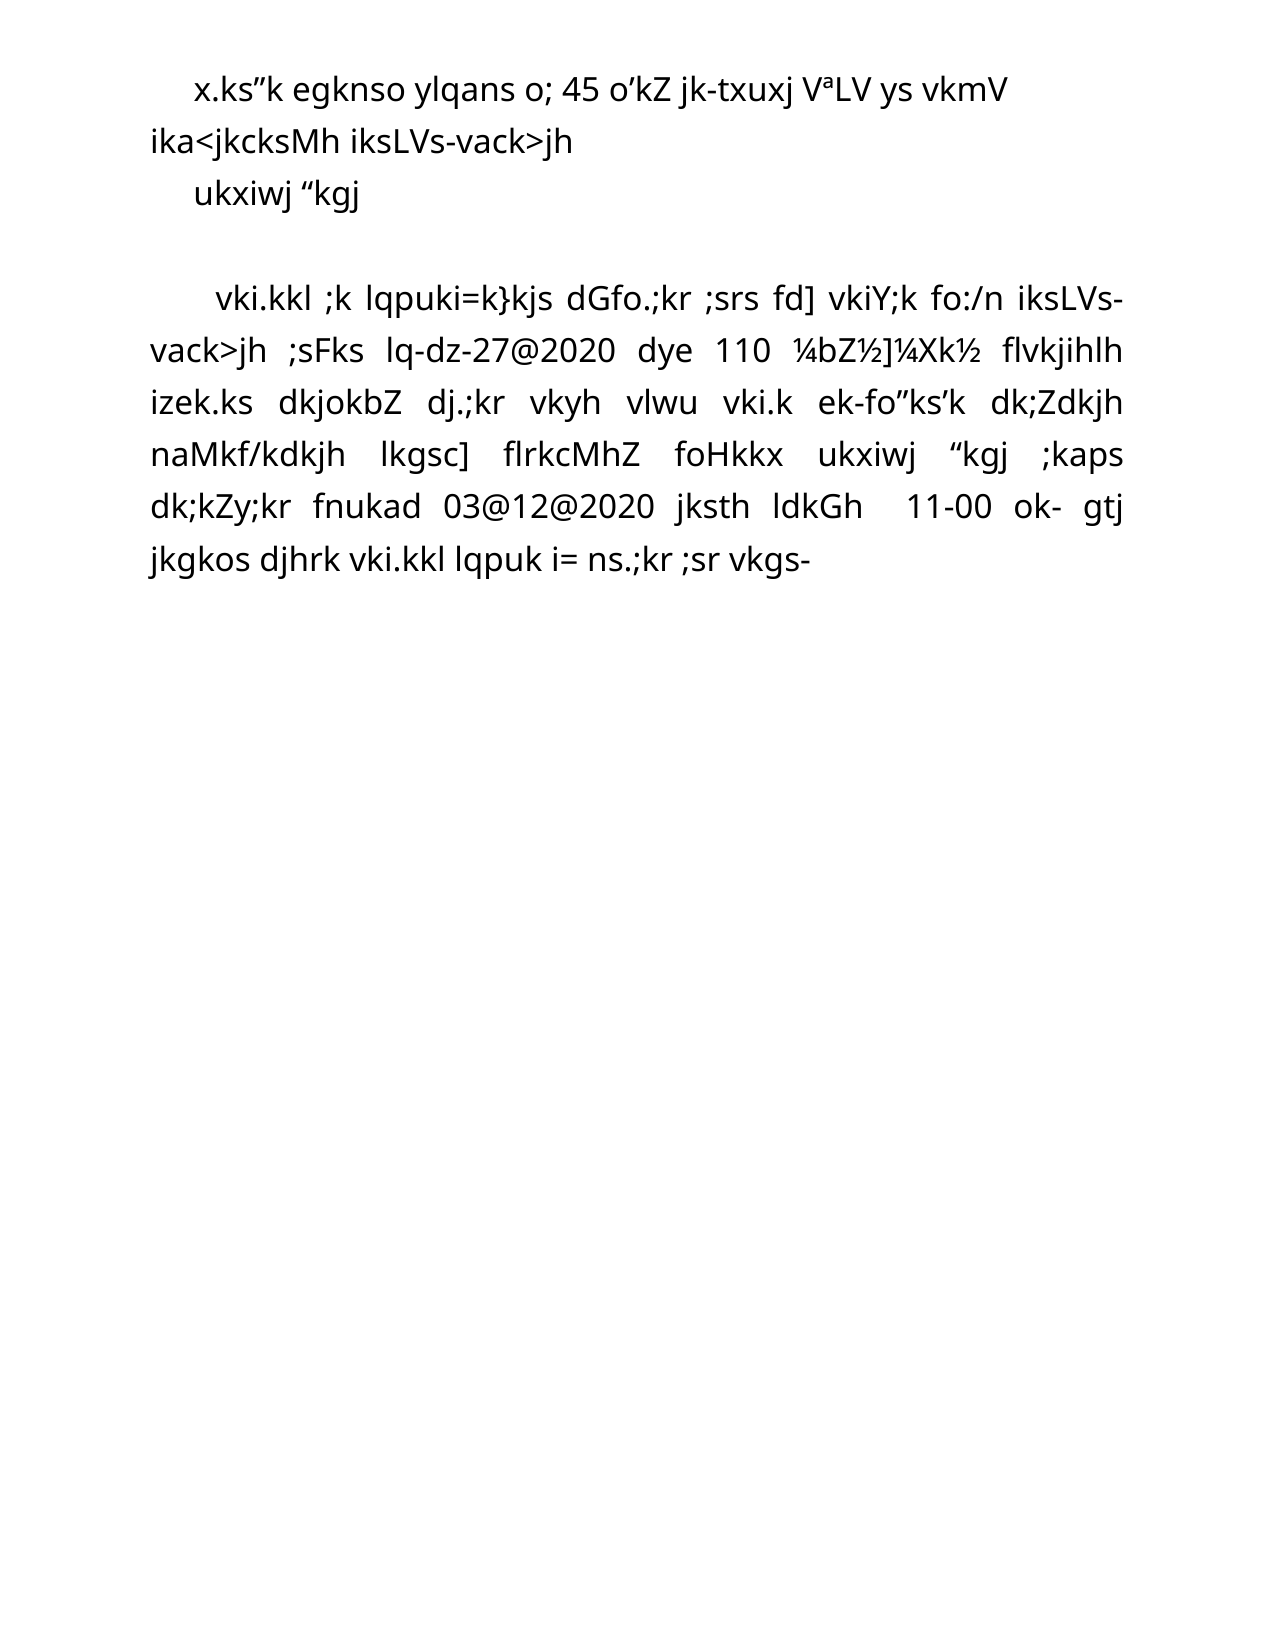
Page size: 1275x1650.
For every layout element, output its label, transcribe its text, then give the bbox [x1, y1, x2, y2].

text ukxiwj “kgj [150, 170, 1125, 215]
text vki.kkl ;k lqpuki=k}kjs dGfo.;kr ;srs fd] vkiY;k fo:/n iksLVs-vack>jh ;sFks lq-dz-27@2020 dye 110 ¼bZ½]¼Xk½ flvkjihlh izek.ks dkjokbZ dj.;kr vkyh vlwu vki.k ek-fo”ks’k dk;Zdkjh naMkf/kdkjh lkgsc] flrkcMhZ foHkkx ukxiwj “kgj ;kaps dk;kZy;kr fnukad 03@12@2020 jksth ldkGh 11-00 ok- gtj jkgkos djhrk vki.kkl lqpuk i= ns.;kr ;sr vkgs- [150, 274, 1125, 581]
text x.ks”k egknso ylqans o; 45 o’kZ jk-txuxj VªLV ys vkmV ika<jkcksMh iksLVs-vack>jh [150, 66, 1125, 163]
